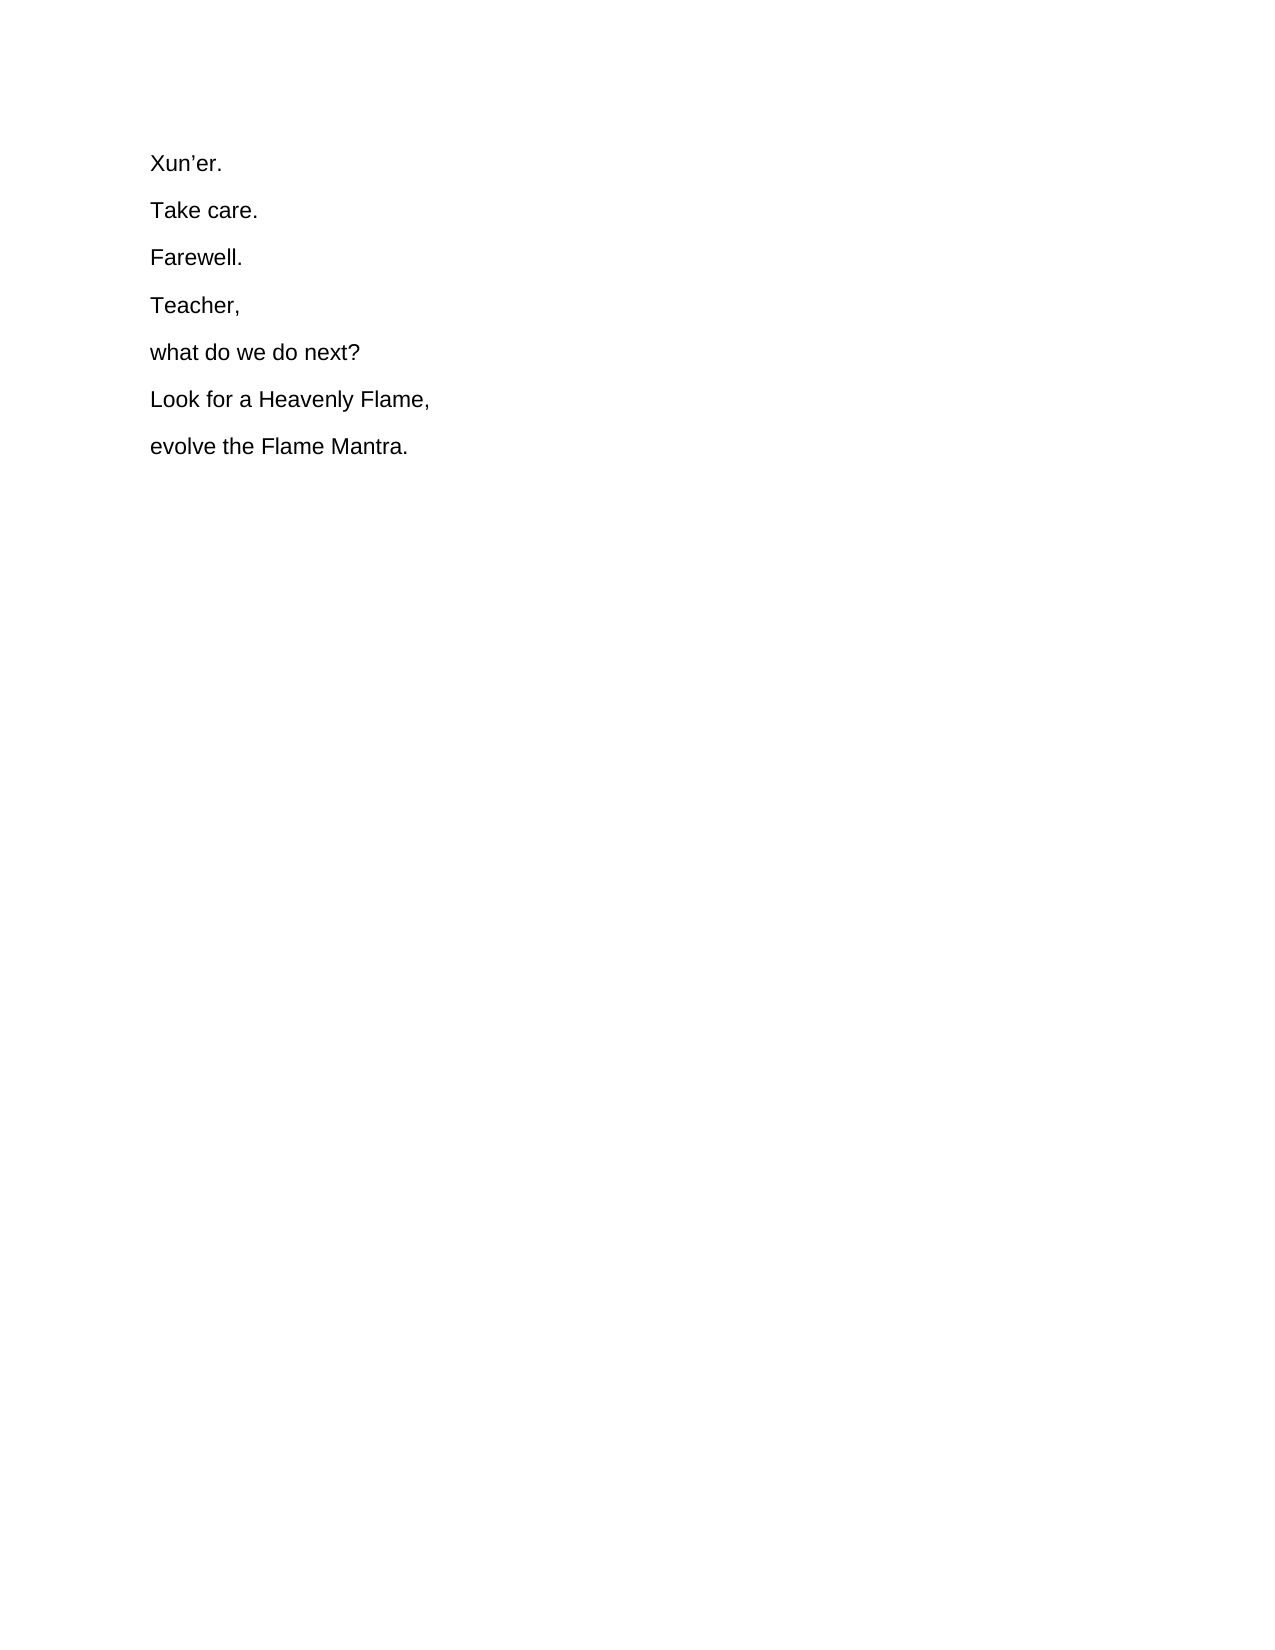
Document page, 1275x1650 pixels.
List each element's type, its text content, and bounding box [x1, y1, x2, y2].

text what do we do next? [150, 339, 1125, 365]
text Teacher, [150, 292, 1125, 318]
text Farewell. [150, 244, 1125, 271]
text Look for a Heavenly Flame, [150, 386, 1125, 412]
text evolve the Flame Mantra. [150, 433, 1125, 459]
text Take care. [150, 197, 1125, 223]
text Xun’er. [150, 150, 1125, 176]
